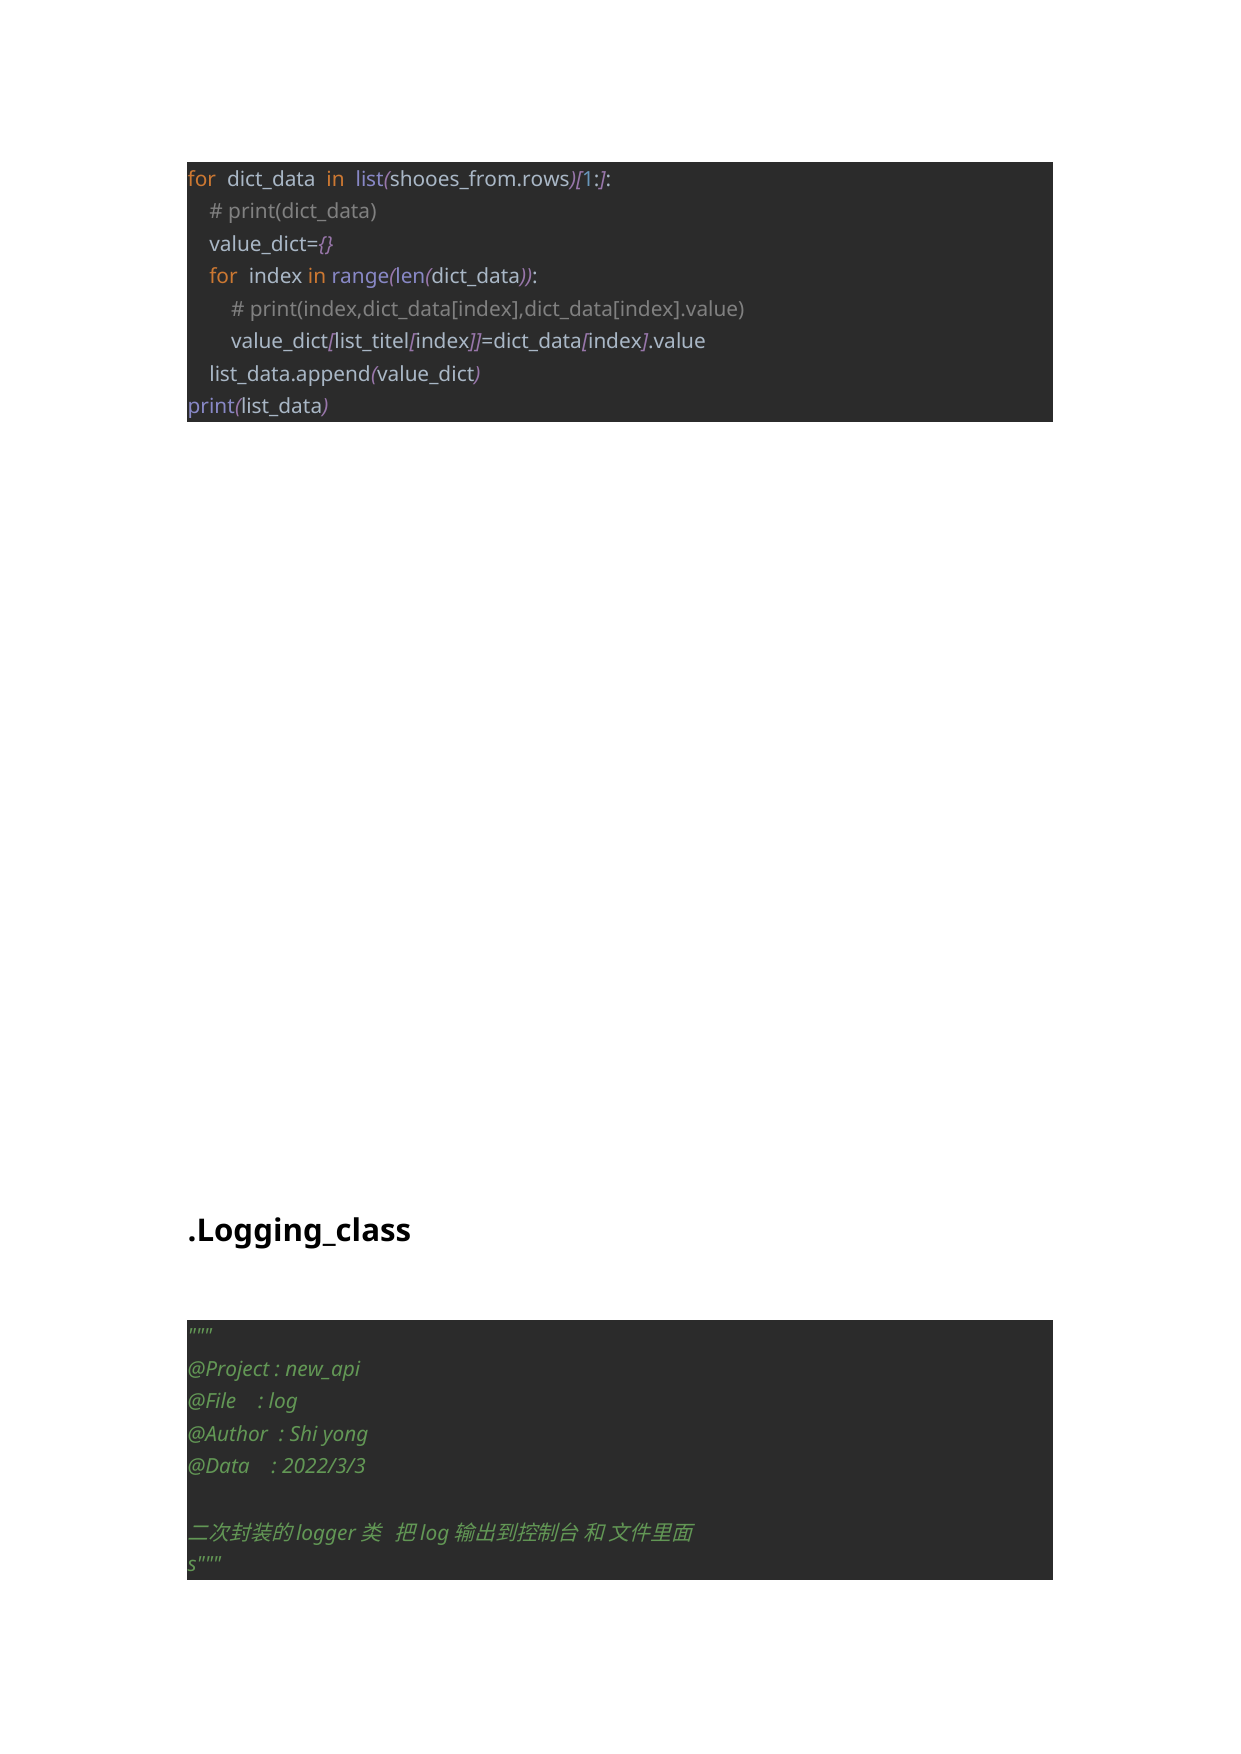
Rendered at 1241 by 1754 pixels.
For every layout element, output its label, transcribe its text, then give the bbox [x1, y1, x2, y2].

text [187, 1320, 1053, 1580]
subtitle .Logging_class [187, 1197, 1053, 1262]
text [187, 162, 1053, 422]
